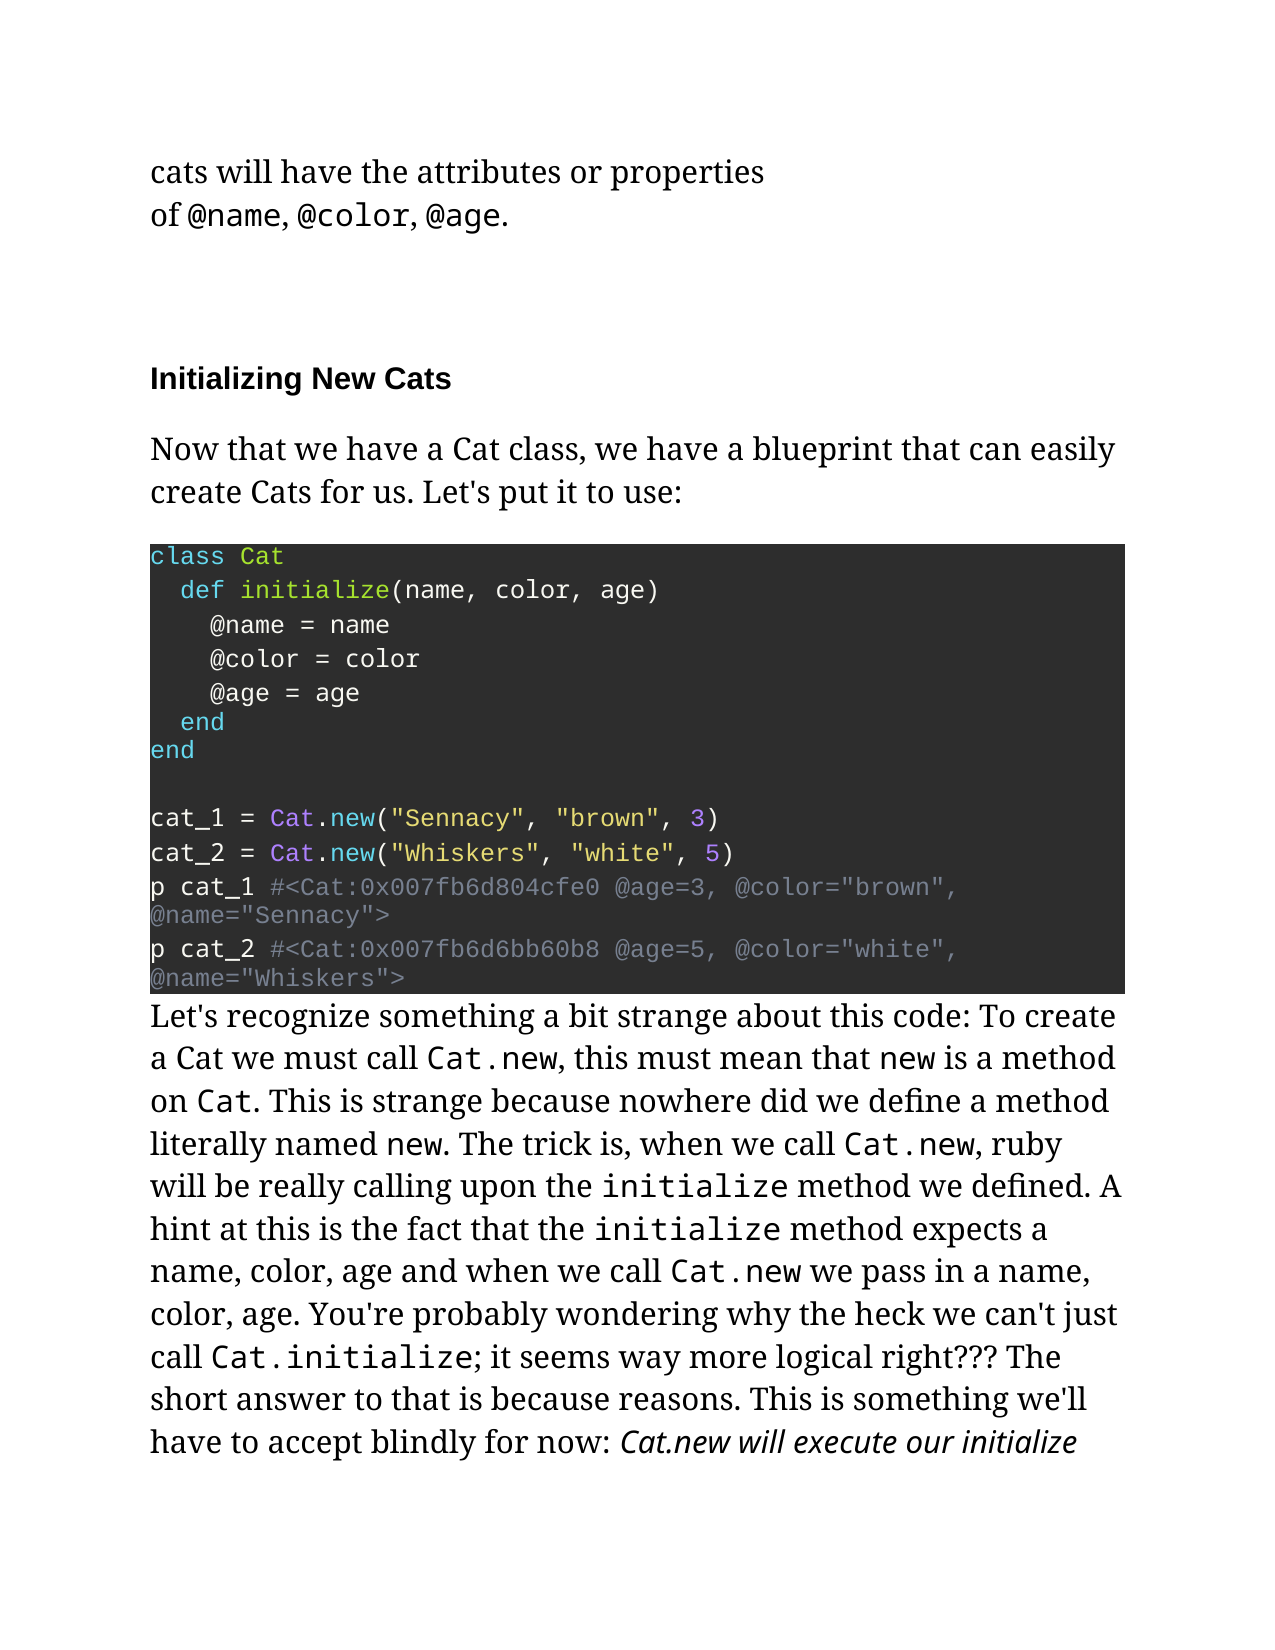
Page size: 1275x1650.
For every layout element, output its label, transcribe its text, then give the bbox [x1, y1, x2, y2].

text cat_2 = Cat.new("Whiskers", "white", 5) [150, 834, 1125, 868]
text def initialize(name, color, age) [150, 572, 1125, 606]
text @color = color [150, 641, 1125, 675]
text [150, 150, 1125, 235]
text p cat_1 #<Cat:0x007fb6d804cfe0 @age=3, @color="brown", @name="Sennacy"> [150, 868, 1125, 931]
text Now that we have a Cat class, we have a blueprint that can easily create Cats for us. Let's put it to use: [150, 427, 1125, 513]
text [150, 994, 1125, 1462]
text @age = age [150, 675, 1125, 709]
text cat_1 = Cat.new("Sennacy", "brown", 3) [150, 800, 1125, 834]
text end [150, 738, 1125, 766]
text p cat_2 #<Cat:0x007fb6d6bb60b8 @age=5, @color="white", @name="Whiskers"> [150, 931, 1125, 994]
text Initializing New Cats [150, 360, 1125, 396]
text end [150, 709, 1125, 738]
text class Cat [150, 544, 1125, 572]
text @name = name [150, 606, 1125, 641]
